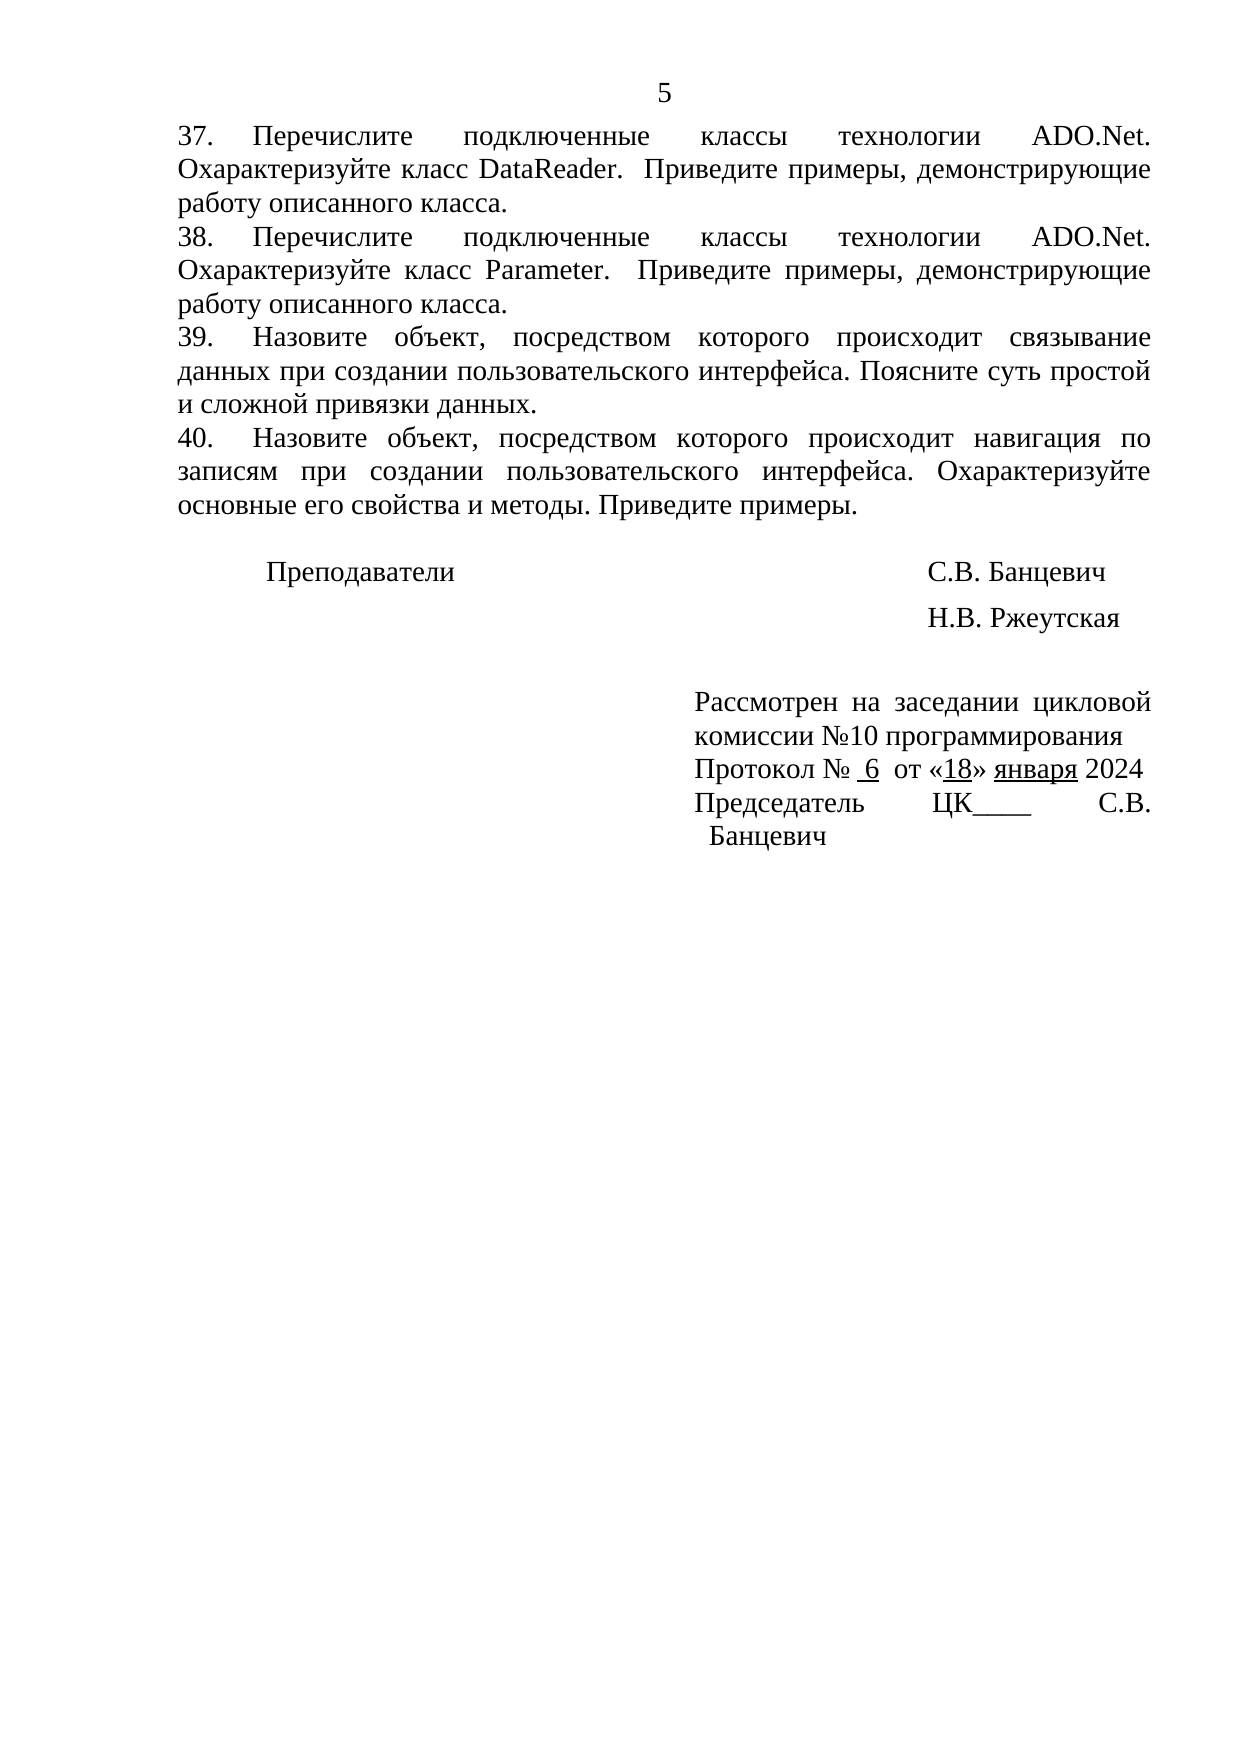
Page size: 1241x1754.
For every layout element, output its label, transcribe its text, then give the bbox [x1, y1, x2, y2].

text Протокол № 6 от «18» января 2024 [694, 751, 1152, 785]
text Н.В. Ржеутская [266, 600, 1152, 634]
text Преподаватели С.В. Банцевич [266, 554, 1152, 588]
text Председатель ЦК____ С.В. Банцевич [694, 785, 1152, 852]
list Назовите объект, посредством которого происходит связывание данных при создании пользовательского интерфейса. Поясните суть простой и сложной привязки данных. [177, 319, 1152, 420]
text Рассмотрен на заседании цикловой комиссии №10 программирования [694, 684, 1152, 751]
list Назовите объект, посредством которого происходит навигация по записям при создании пользовательского интерфейса. Охарактеризуйте основные его свойства и методы. Приведите примеры. [177, 420, 1152, 521]
list Перечислите подключенные классы технологии ADO.Net. Охарактеризуйте класс DataReader. Приведите примеры, демонстрирующие работу описанного класса. [177, 118, 1152, 219]
list Перечислите подключенные классы технологии ADO.Net. Охарактеризуйте класс Parameter. Приведите примеры, демонстрирующие работу описанного класса. [177, 219, 1152, 319]
